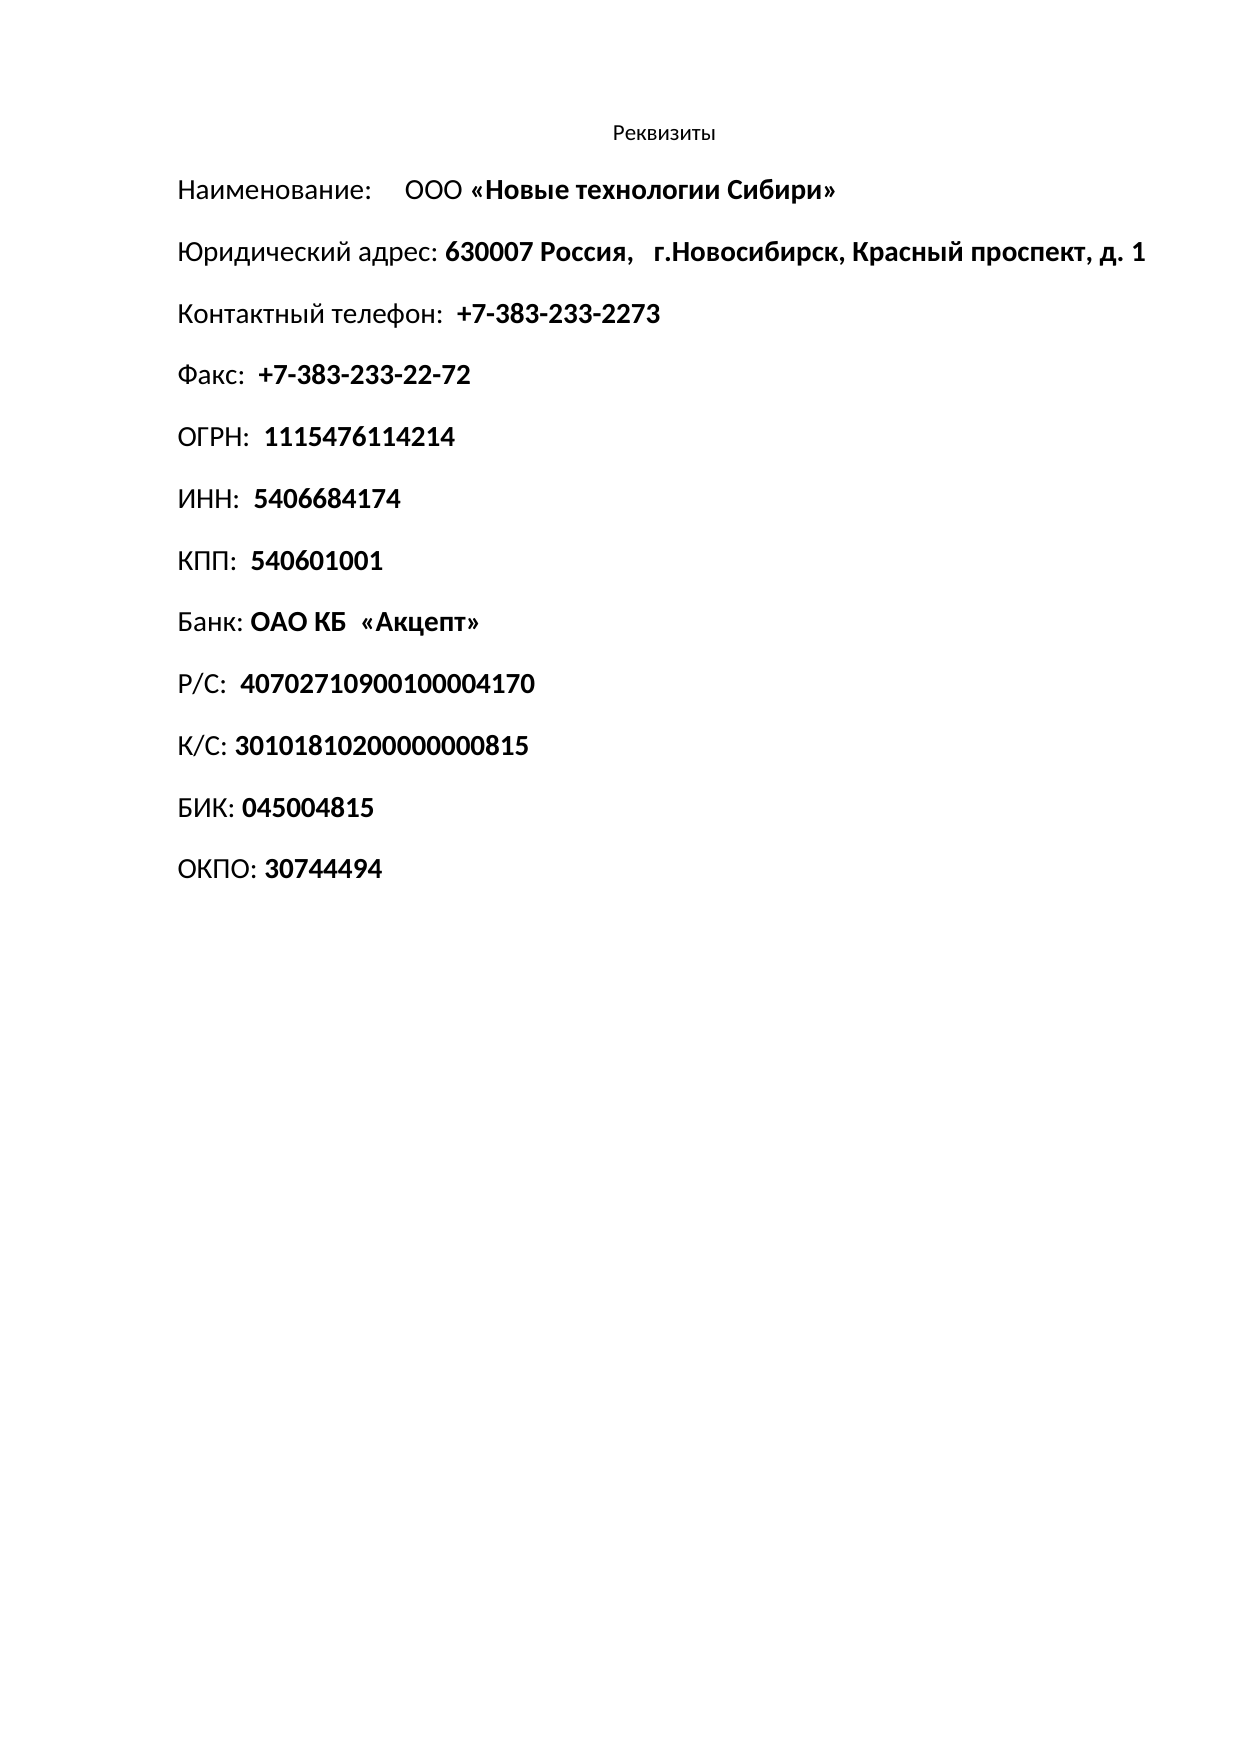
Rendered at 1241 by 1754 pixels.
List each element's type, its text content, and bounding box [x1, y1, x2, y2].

text КПП: 540601001 [177, 542, 1152, 577]
text Наименование: ООО «Новые технологии Сибири» [177, 171, 1152, 207]
text ИНН: 5406684174 [177, 480, 1152, 516]
text К/С: 30101810200000000815 [177, 727, 1152, 763]
text Реквизиты [177, 118, 1152, 146]
text Факс: +7-383-233-22-72 [177, 356, 1152, 392]
text Юридический адрес: 630007 Россия, г.Новосибирск, Красный проспект, д. 1 [177, 233, 1152, 268]
text Банк: ОАО КБ «Акцепт» [177, 603, 1152, 639]
text ОКПО: 30744494 [177, 851, 1152, 886]
text Р/С: 40702710900100004170 [177, 665, 1152, 701]
text БИК: 045004815 [177, 789, 1152, 824]
text Контактный телефон: +7-383-233-2273 [177, 295, 1152, 330]
text ОГРН: 1115476114214 [177, 418, 1152, 454]
